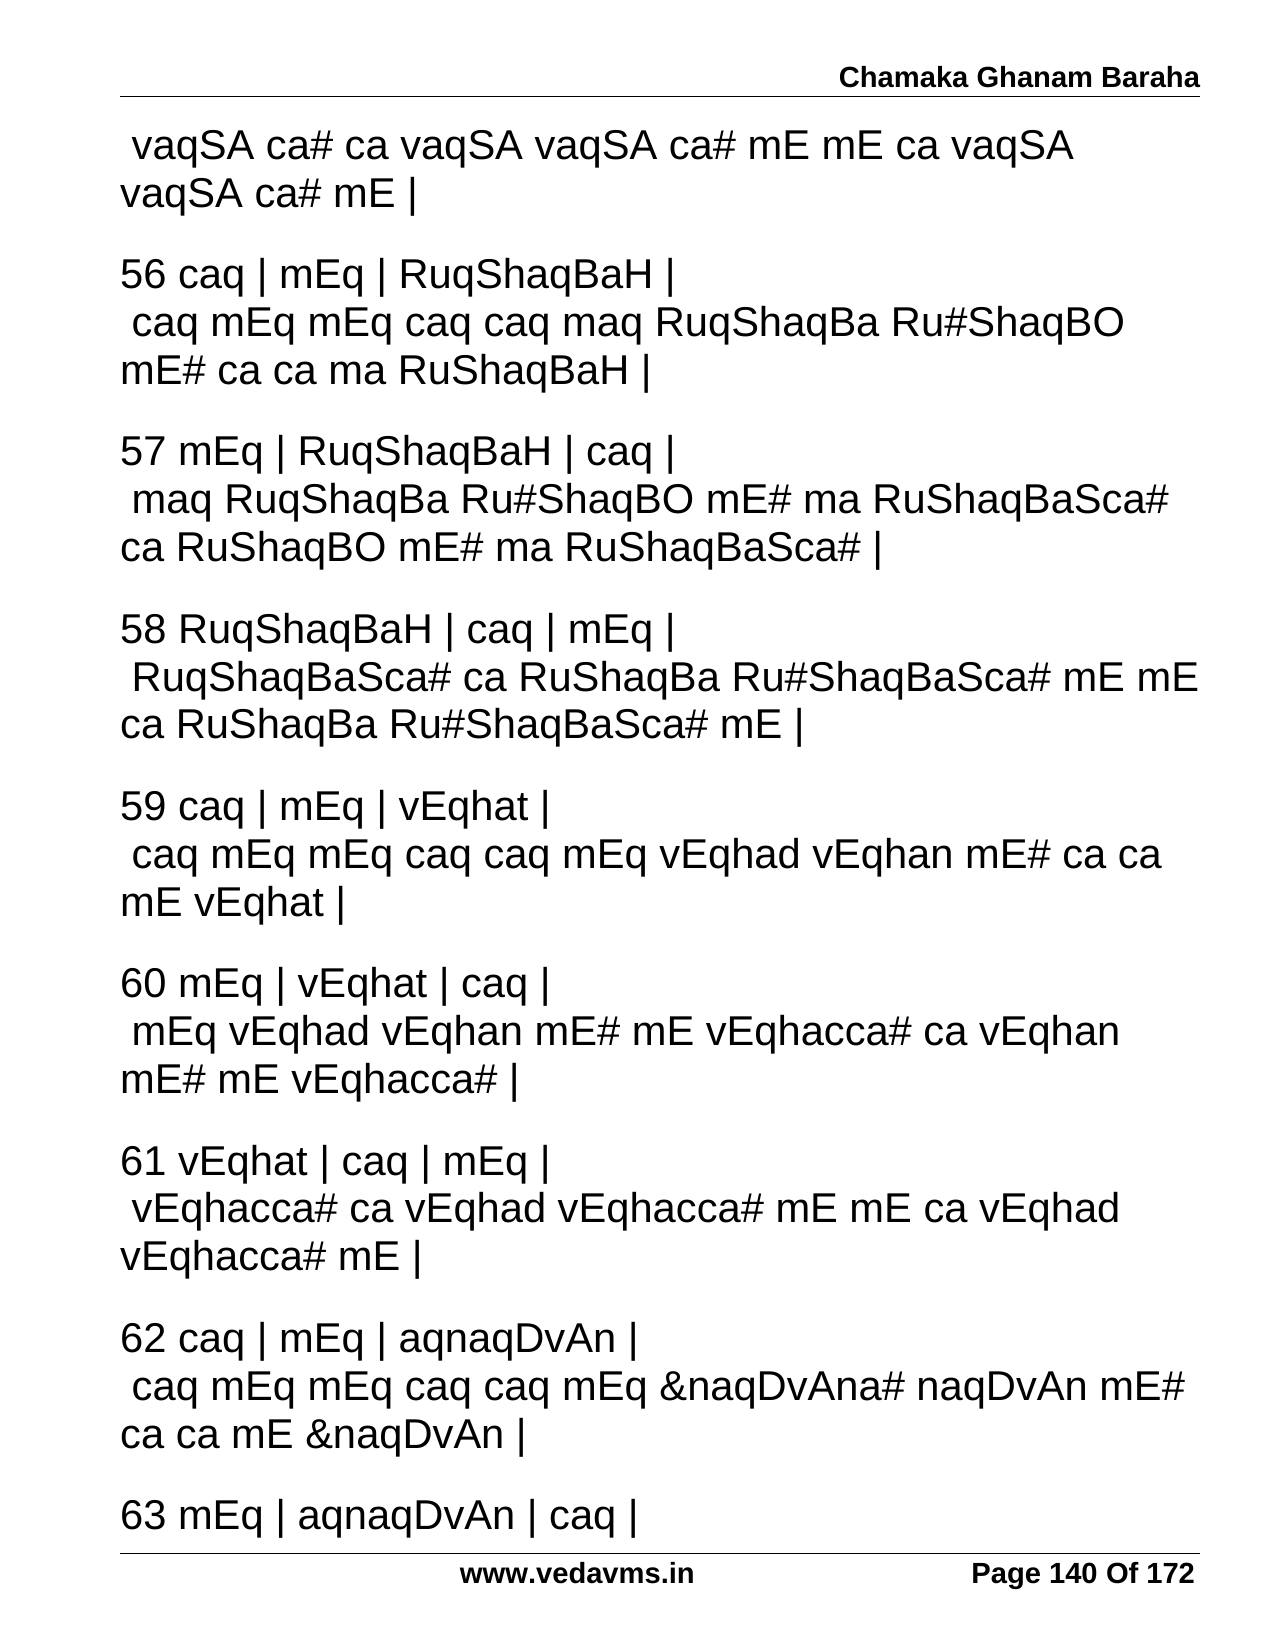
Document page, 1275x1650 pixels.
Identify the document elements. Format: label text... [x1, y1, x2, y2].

text 61 vEqhat | caq | mEq | [120, 1136, 1200, 1184]
text mEq vEqhad vEqhan mE# mE vEqhacca# ca vEqhan mE# mE vEqhacca# | [120, 1006, 1200, 1102]
text caq mEq mEq caq caq mEq vEqhad vEqhan mE# ca ca mE vEqhat | [120, 829, 1200, 925]
text RuqShaqBaSca# ca RuShaqBa Ru#ShaqBaSca# mE mE ca RuShaqBa Ru#ShaqBaSca# mE | [120, 652, 1200, 748]
text 63 mEq | aqnaqDvAn | caq | [120, 1490, 1200, 1538]
text vaqSA ca# ca vaqSA vaqSA ca# mE mE ca vaqSA vaqSA ca# mE | [120, 120, 1200, 216]
text vEqhacca# ca vEqhad vEqhacca# mE mE ca vEqhad vEqhacca# mE | [120, 1184, 1200, 1279]
text maq RuqShaqBa Ru#ShaqBO mE# ma RuShaqBaSca# ca RuShaqBO mE# ma RuShaqBaSca# | [120, 474, 1200, 570]
text 60 mEq | vEqhat | caq | [120, 958, 1200, 1006]
text 56 caq | mEq | RuqShaqBaH | [120, 249, 1200, 297]
text caq mEq mEq caq caq maq RuqShaqBa Ru#ShaqBO mE# ca ca ma RuShaqBaH | [120, 297, 1200, 393]
text 58 RuqShaqBaH | caq | mEq | [120, 604, 1200, 652]
text caq mEq mEq caq caq mEq &naqDvAna# naqDvAn mE# ca ca mE &naqDvAn | [120, 1361, 1200, 1457]
text 59 caq | mEq | vEqhat | [120, 781, 1200, 829]
text 57 mEq | RuqShaqBaH | caq | [120, 427, 1200, 474]
text 62 caq | mEq | aqnaqDvAn | [120, 1313, 1200, 1361]
